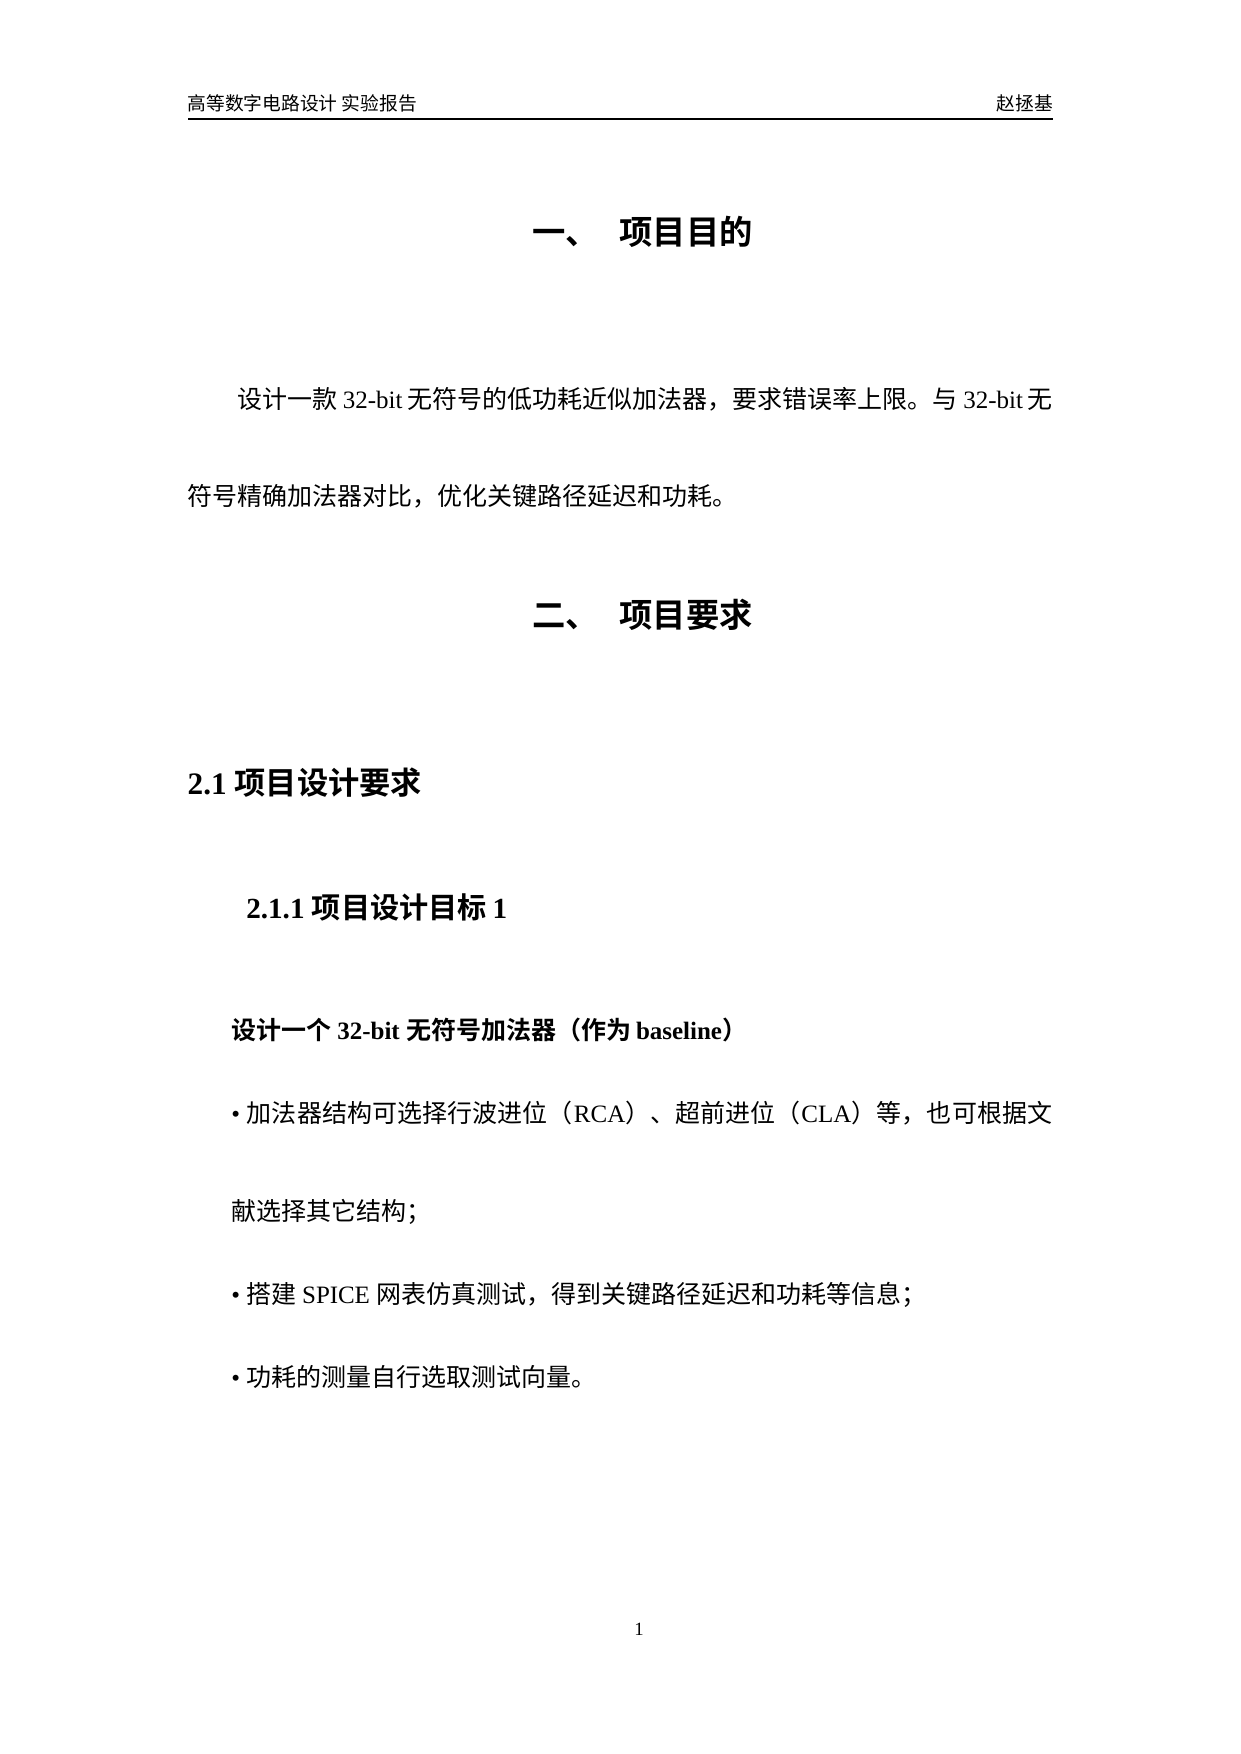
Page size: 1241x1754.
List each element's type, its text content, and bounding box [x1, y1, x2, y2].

text • 加法器结构可选择行波进位（RCA）、超前进位（CLA）等，也可根据文献选择其它结构； [231, 1079, 1053, 1242]
subtitle 2.1 项目设计要求 [187, 748, 1053, 813]
text 设计一款32-bit无符号的低功耗近似加法器，要求错误率上限。与32-bit无符号精确加法器对比，优化关键路径延迟和功耗。 [187, 365, 1053, 527]
text • 功耗的测量自行选取测试向量。 [231, 1343, 1053, 1408]
text 设计一个 32-bit 无符号加法器（作为baseline） [187, 996, 1053, 1061]
subtitle 2.1.1 项目设计目标1 [187, 873, 1053, 938]
subtitle 项目要求 [232, 581, 1053, 646]
text • 搭建 SPICE 网表仿真测试，得到关键路径延迟和功耗等信息； [231, 1260, 1053, 1325]
subtitle 项目目的 [232, 197, 1053, 262]
